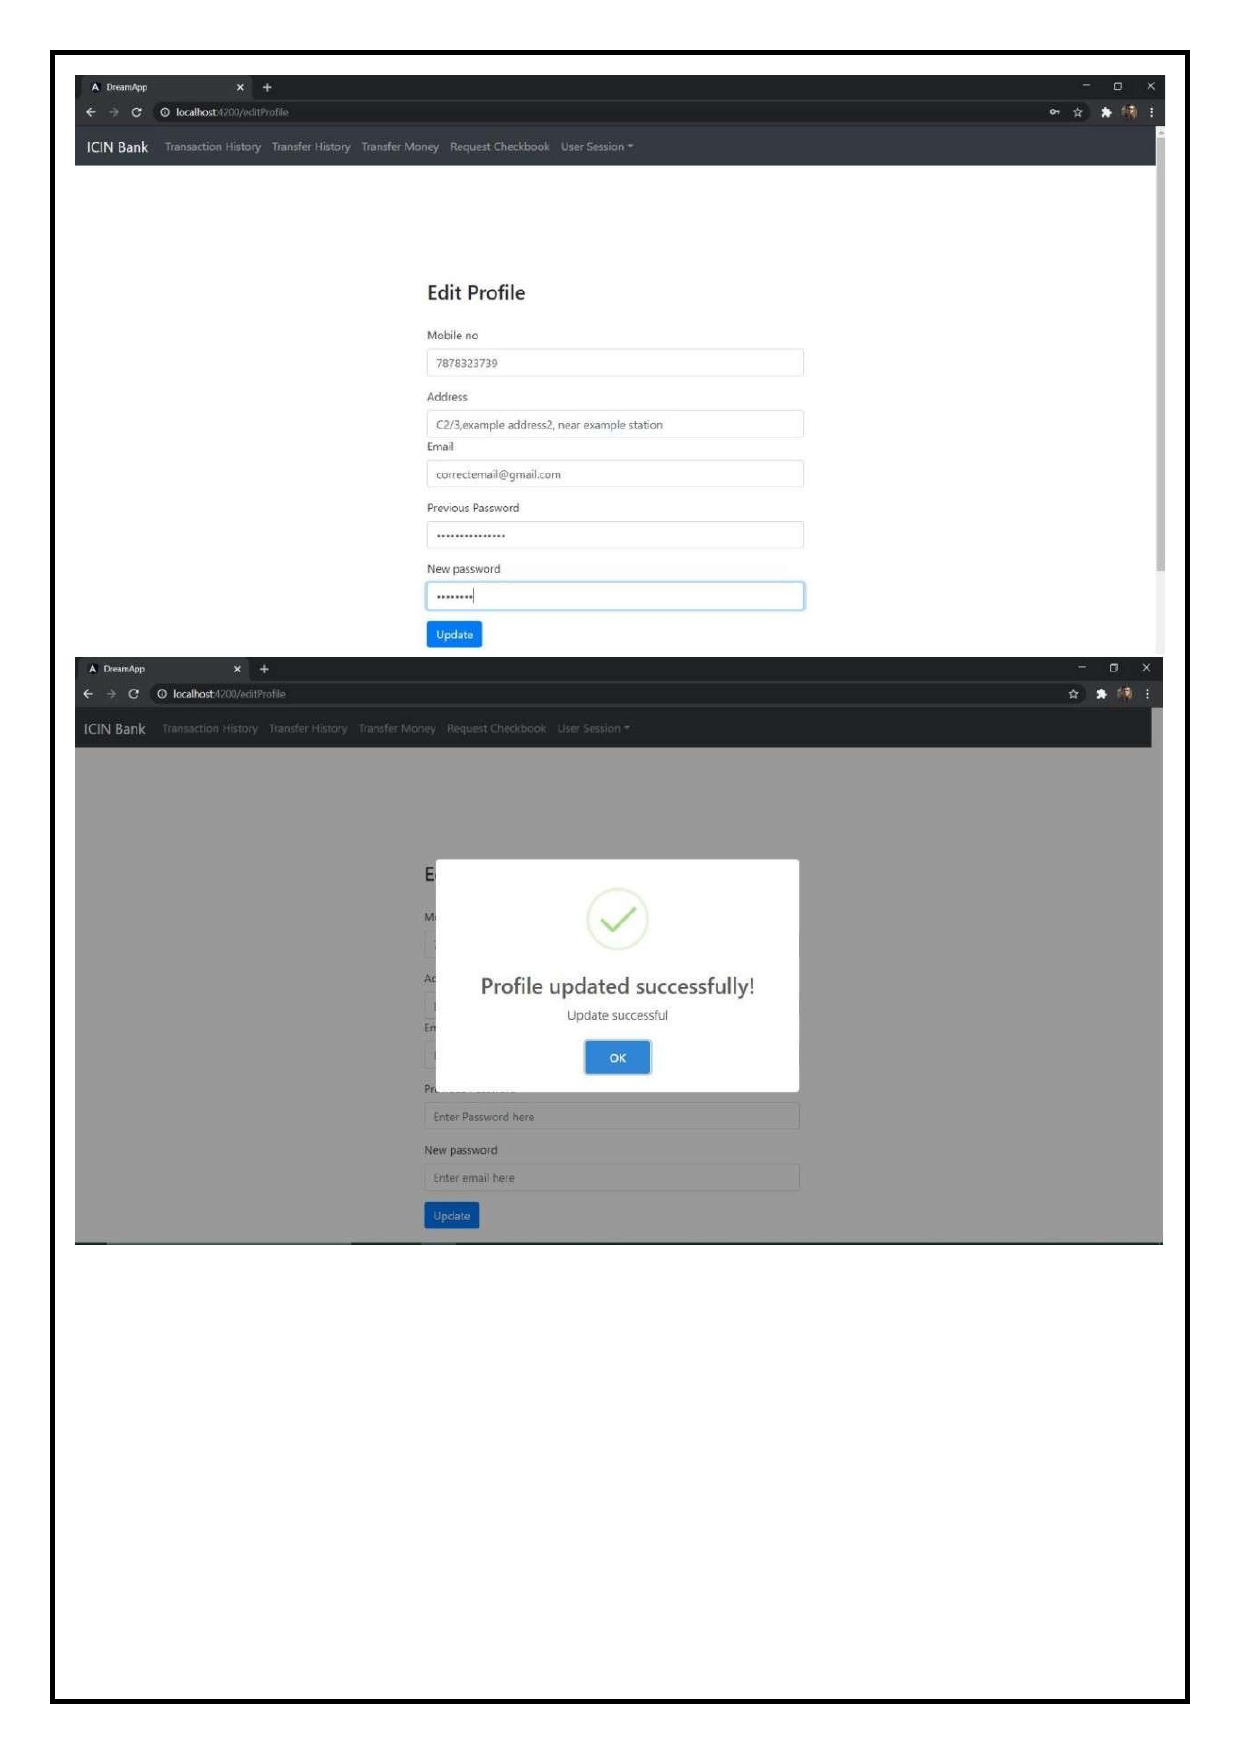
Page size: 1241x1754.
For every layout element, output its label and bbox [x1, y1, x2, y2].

picture [75, 75, 1166, 1245]
